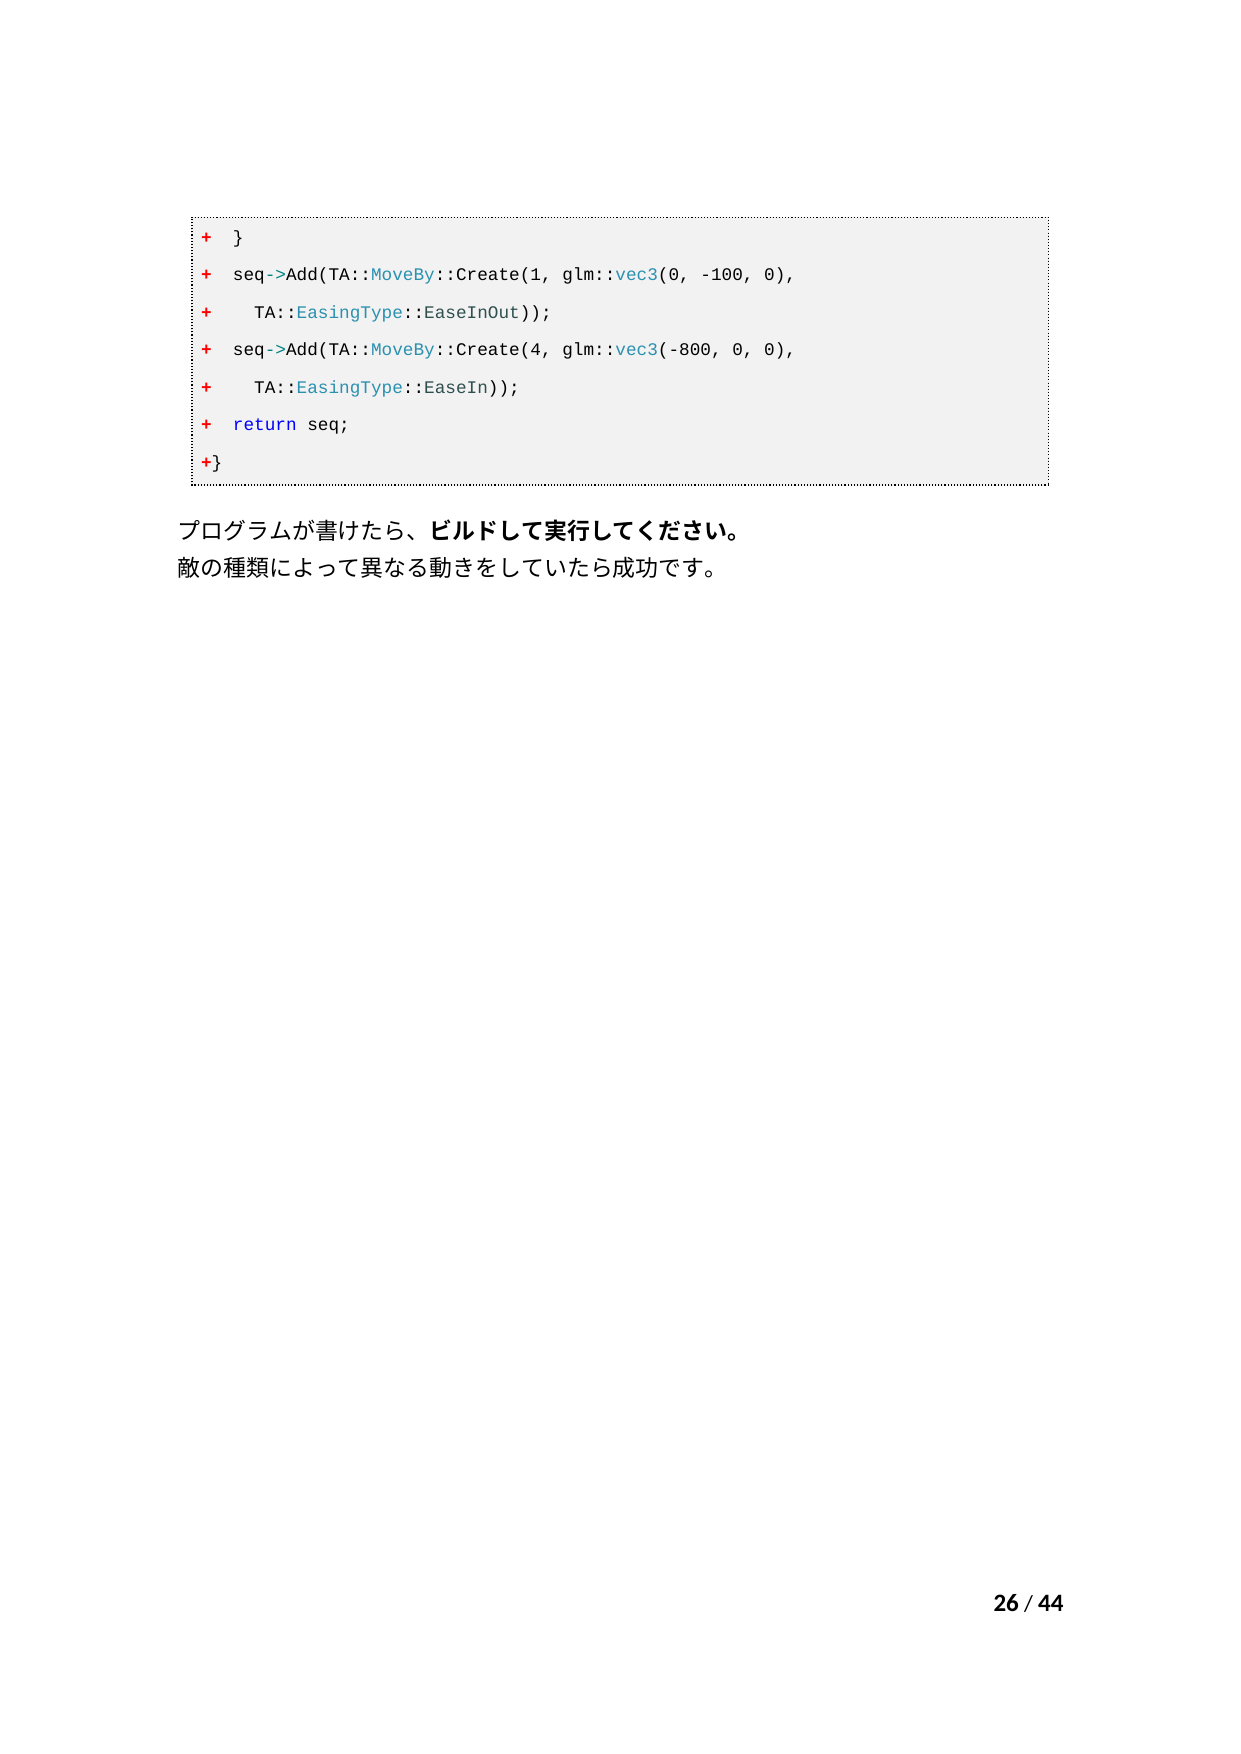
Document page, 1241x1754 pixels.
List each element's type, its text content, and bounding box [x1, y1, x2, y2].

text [191, 217, 1049, 486]
text プログラムが書けたら、ビルドして実行してください。 敵の種類によって異なる動きをしていたら成功です。 [177, 511, 1063, 586]
